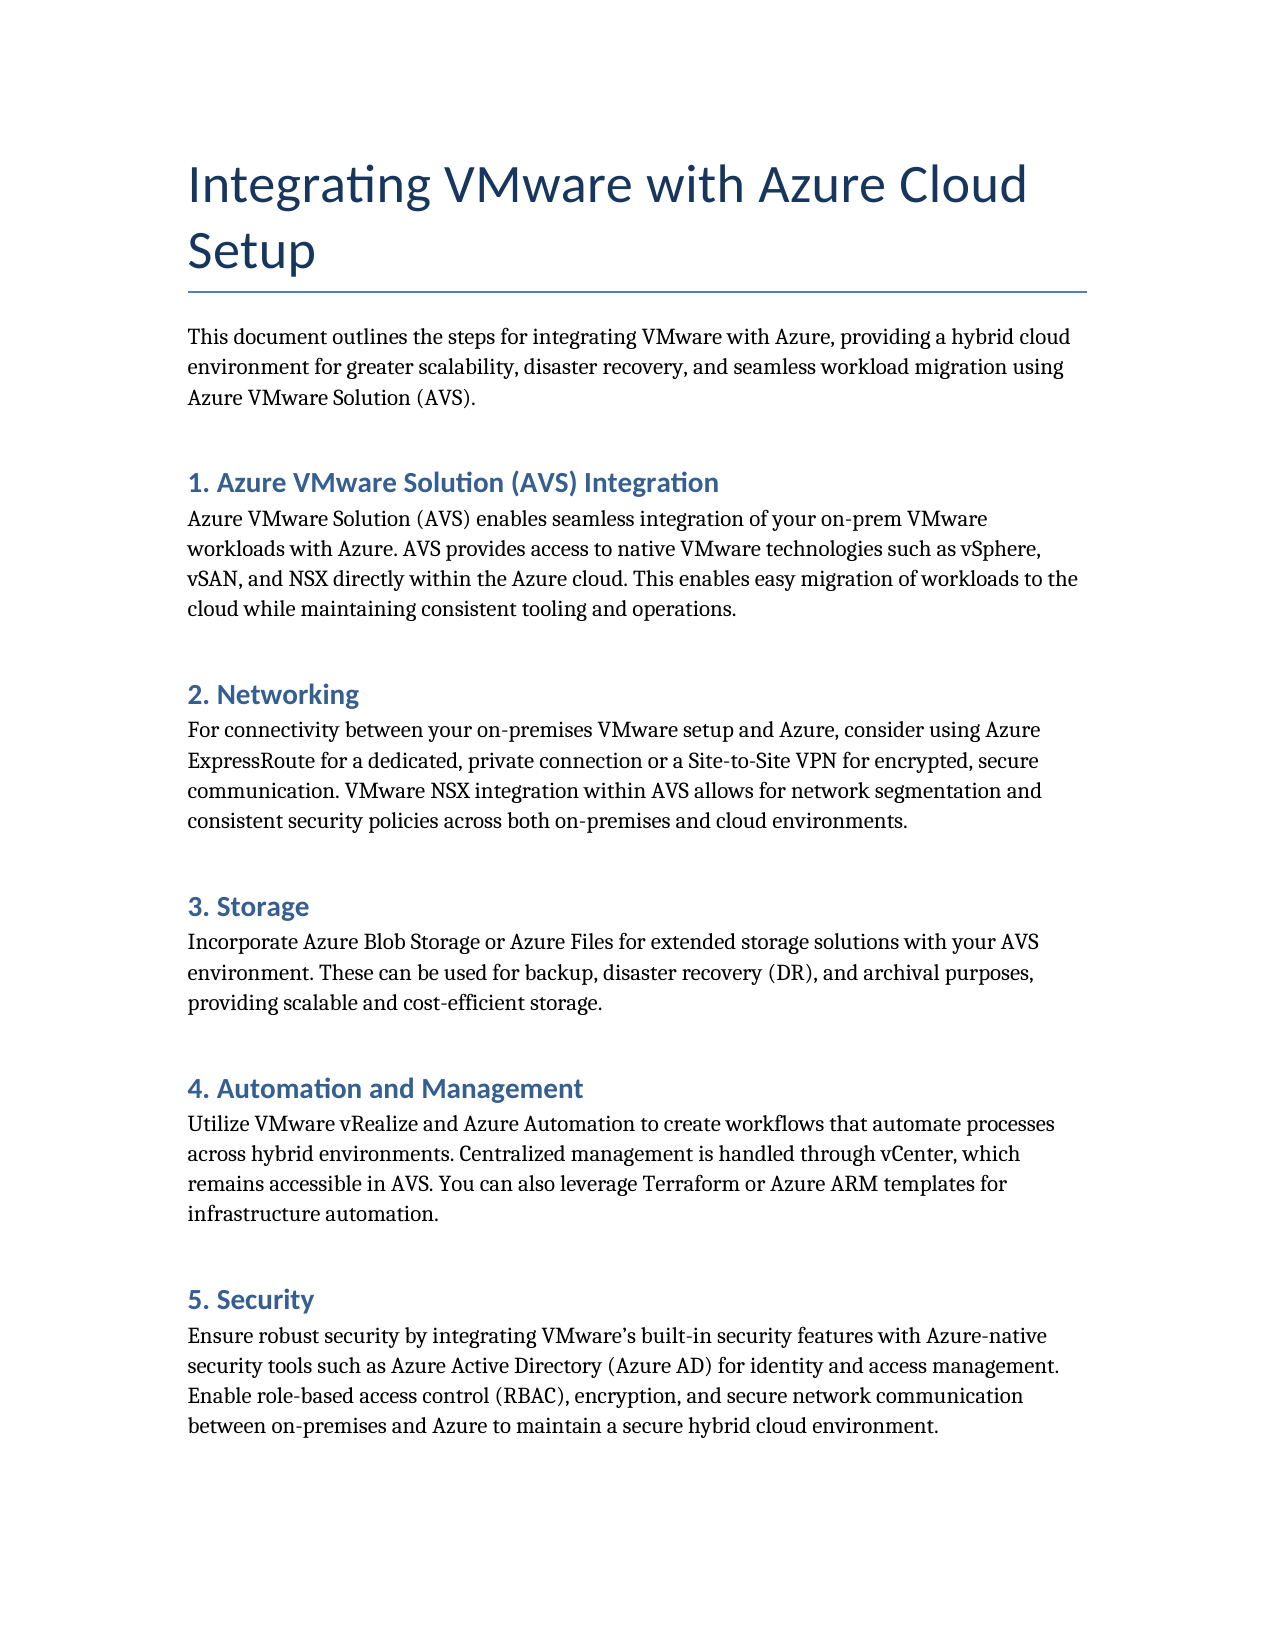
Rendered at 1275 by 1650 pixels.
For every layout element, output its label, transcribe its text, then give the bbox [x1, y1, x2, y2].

subtitle 1. Azure VMware Solution (AVS) Integration [187, 464, 1087, 500]
subtitle 3. Storage [187, 888, 1087, 924]
text Ensure robust security by integrating VMware’s built-in security features with Azure-native security tools such as Azure Active Directory (Azure AD) for identity and access management. Enable role-based access control (RBAC), encryption, and secure network communication between on-premises and Azure to maintain a secure hybrid cloud environment. [187, 1322, 1087, 1439]
text This document outlines the steps for integrating VMware with Azure, providing a hybrid cloud environment for greater scalability, disaster recovery, and seamless workload migration using Azure VMware Solution (AVS). [187, 324, 1087, 411]
text Azure VMware Solution (AVS) enables seamless integration of your on-prem VMware workloads with Azure. AVS provides access to native VMware technologies such as vSphere, vSAN, and NSX directly within the Azure cloud. This enables easy migration of workloads to the cloud while maintaining consistent tooling and operations. [187, 506, 1087, 622]
text For connectivity between your on-premises VMware setup and Azure, consider using Azure ExpressRoute for a dedicated, private connection or a Site-to-Site VPN for encrypted, secure communication. VMware NSX integration within AVS allows for network segmentation and consistent security policies across both on-premises and cloud environments. [187, 717, 1087, 834]
text Utilize VMware vRealize and Azure Automation to create workflows that automate processes across hybrid environments. Centralized management is handled through vCenter, which remains accessible in AVS. You can also leverage Terraform or Azure ARM templates for infrastructure automation. [187, 1111, 1087, 1228]
subtitle 5. Security [187, 1281, 1087, 1317]
title Integrating VMware with Azure Cloud Setup [187, 150, 1087, 293]
subtitle 4. Automation and Management [187, 1070, 1087, 1105]
subtitle 2. Networking [187, 676, 1087, 712]
text Incorporate Azure Blob Storage or Azure Files for extended storage solutions with your AVS environment. These can be used for backup, disaster recovery (DR), and archival purposes, providing scalable and cost-efficient storage. [187, 929, 1087, 1016]
